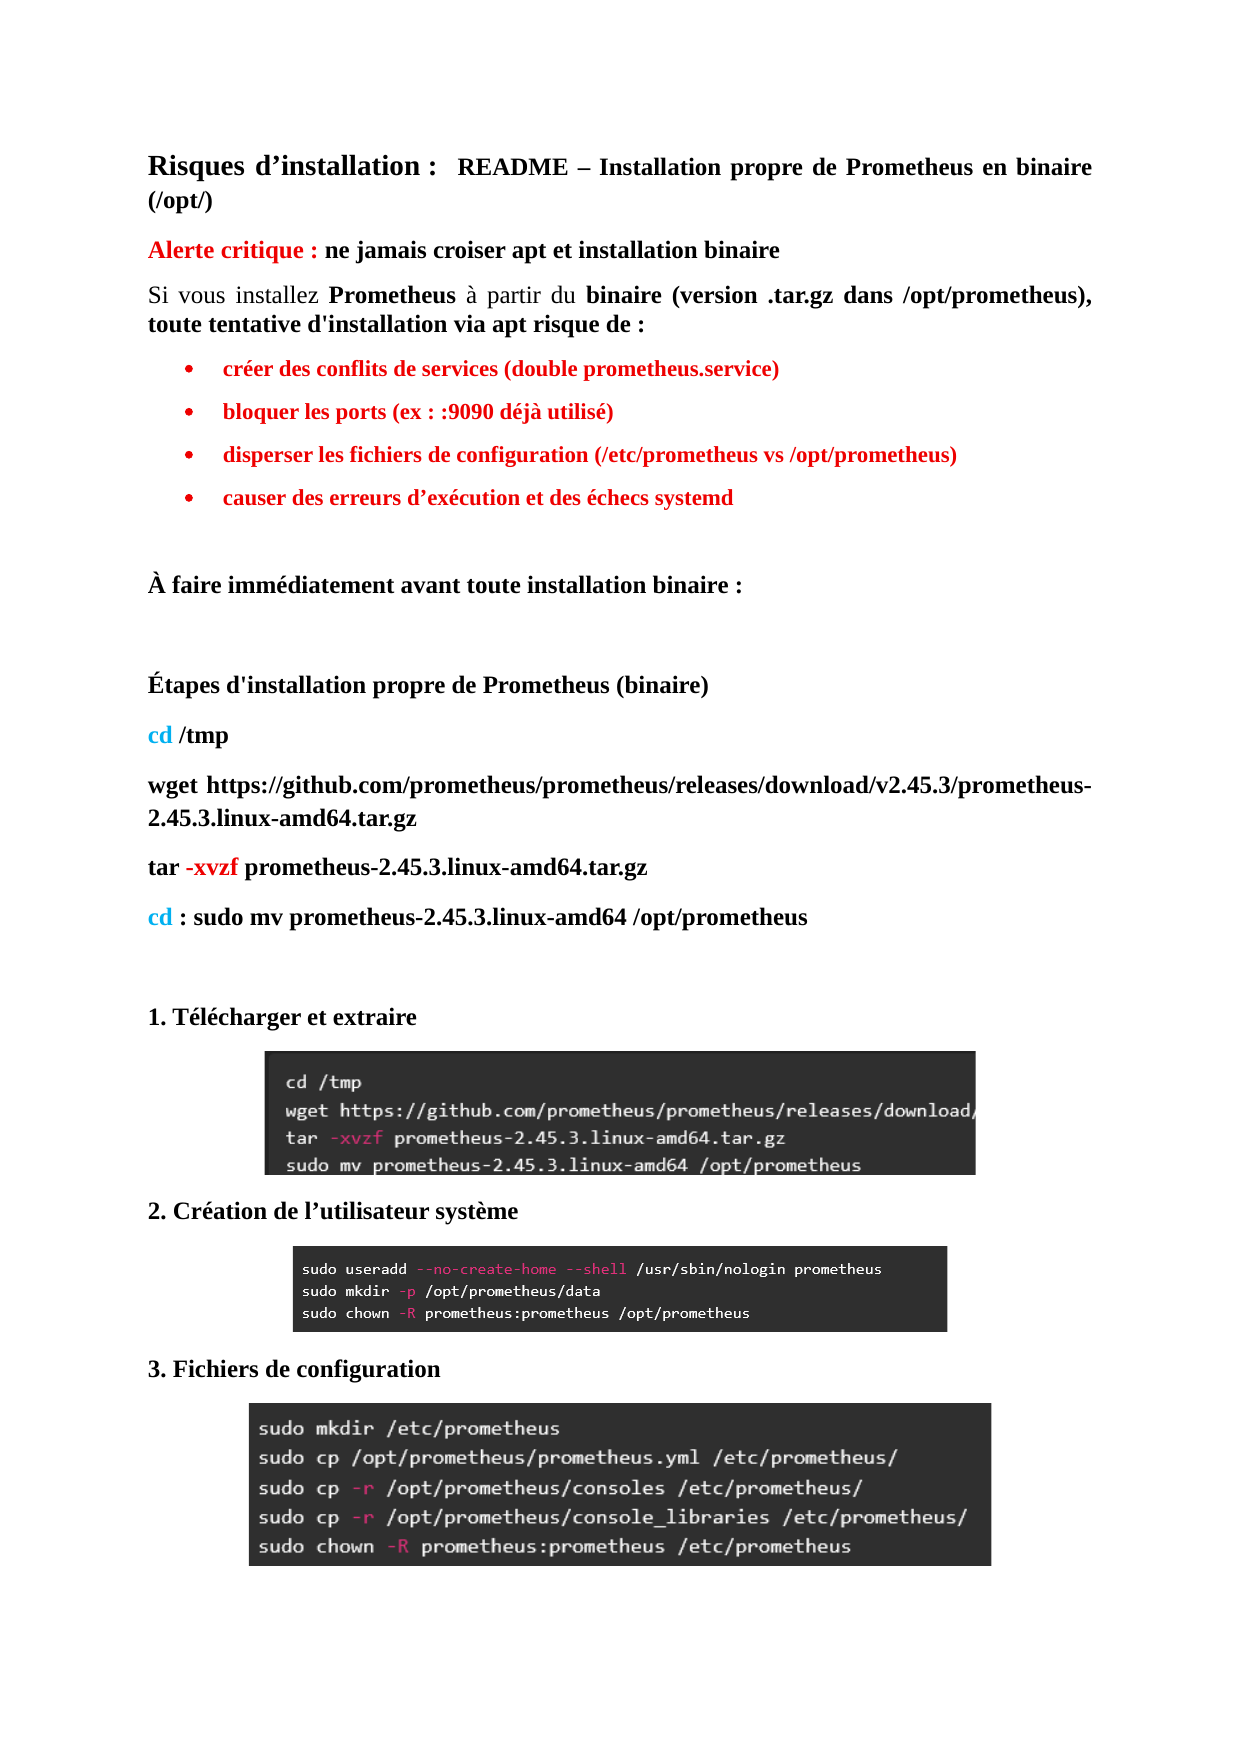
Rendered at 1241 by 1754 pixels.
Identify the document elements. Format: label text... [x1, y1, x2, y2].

text 1. Télécharger et extraire [148, 1002, 1093, 1030]
text cd : sudo mv prometheus-2.45.3.linux-amd64 /opt/prometheus [148, 902, 1093, 931]
picture [248, 1403, 992, 1566]
text Alerte critique : ne jamais croiser apt et installation binaire [148, 235, 1093, 264]
text À faire immédiatement avant toute installation binaire : [148, 570, 1093, 598]
list disperser les fichiers de configuration (/etc/prometheus vs /opt/prometheus) [185, 441, 1093, 467]
text cd /tmp [148, 720, 1093, 749]
text Étapes d'installation propre de Prometheus (binaire) [148, 670, 1093, 699]
text Risques d’installation : README – Installation propre de Prometheus en binaire (/opt/) [148, 148, 1093, 214]
picture [292, 1246, 948, 1332]
text tar -xvzf prometheus-2.45.3.linux-amd64.tar.gz [148, 852, 1093, 881]
text Si vous installez Prometheus à partir du binaire (version .tar.gz dans /opt/prometheus), toute tentative d'installation via apt risque de : [148, 281, 1093, 338]
list bloquer les ports (ex : :9090 déjà utilisé) [185, 398, 1093, 424]
list causer des erreurs d’exécution et des échecs systemd [185, 484, 1093, 510]
text 3. Fichiers de configuration [148, 1354, 1093, 1382]
picture [264, 1051, 976, 1175]
text 2. Création de l’utilisateur système [148, 1196, 1093, 1225]
list créer des conflits de services (double prometheus.service) [185, 355, 1093, 381]
text wget https://github.com/prometheus/prometheus/releases/download/v2.45.3/prometheus-2.45.3.linux-amd64.tar.gz [148, 770, 1093, 832]
